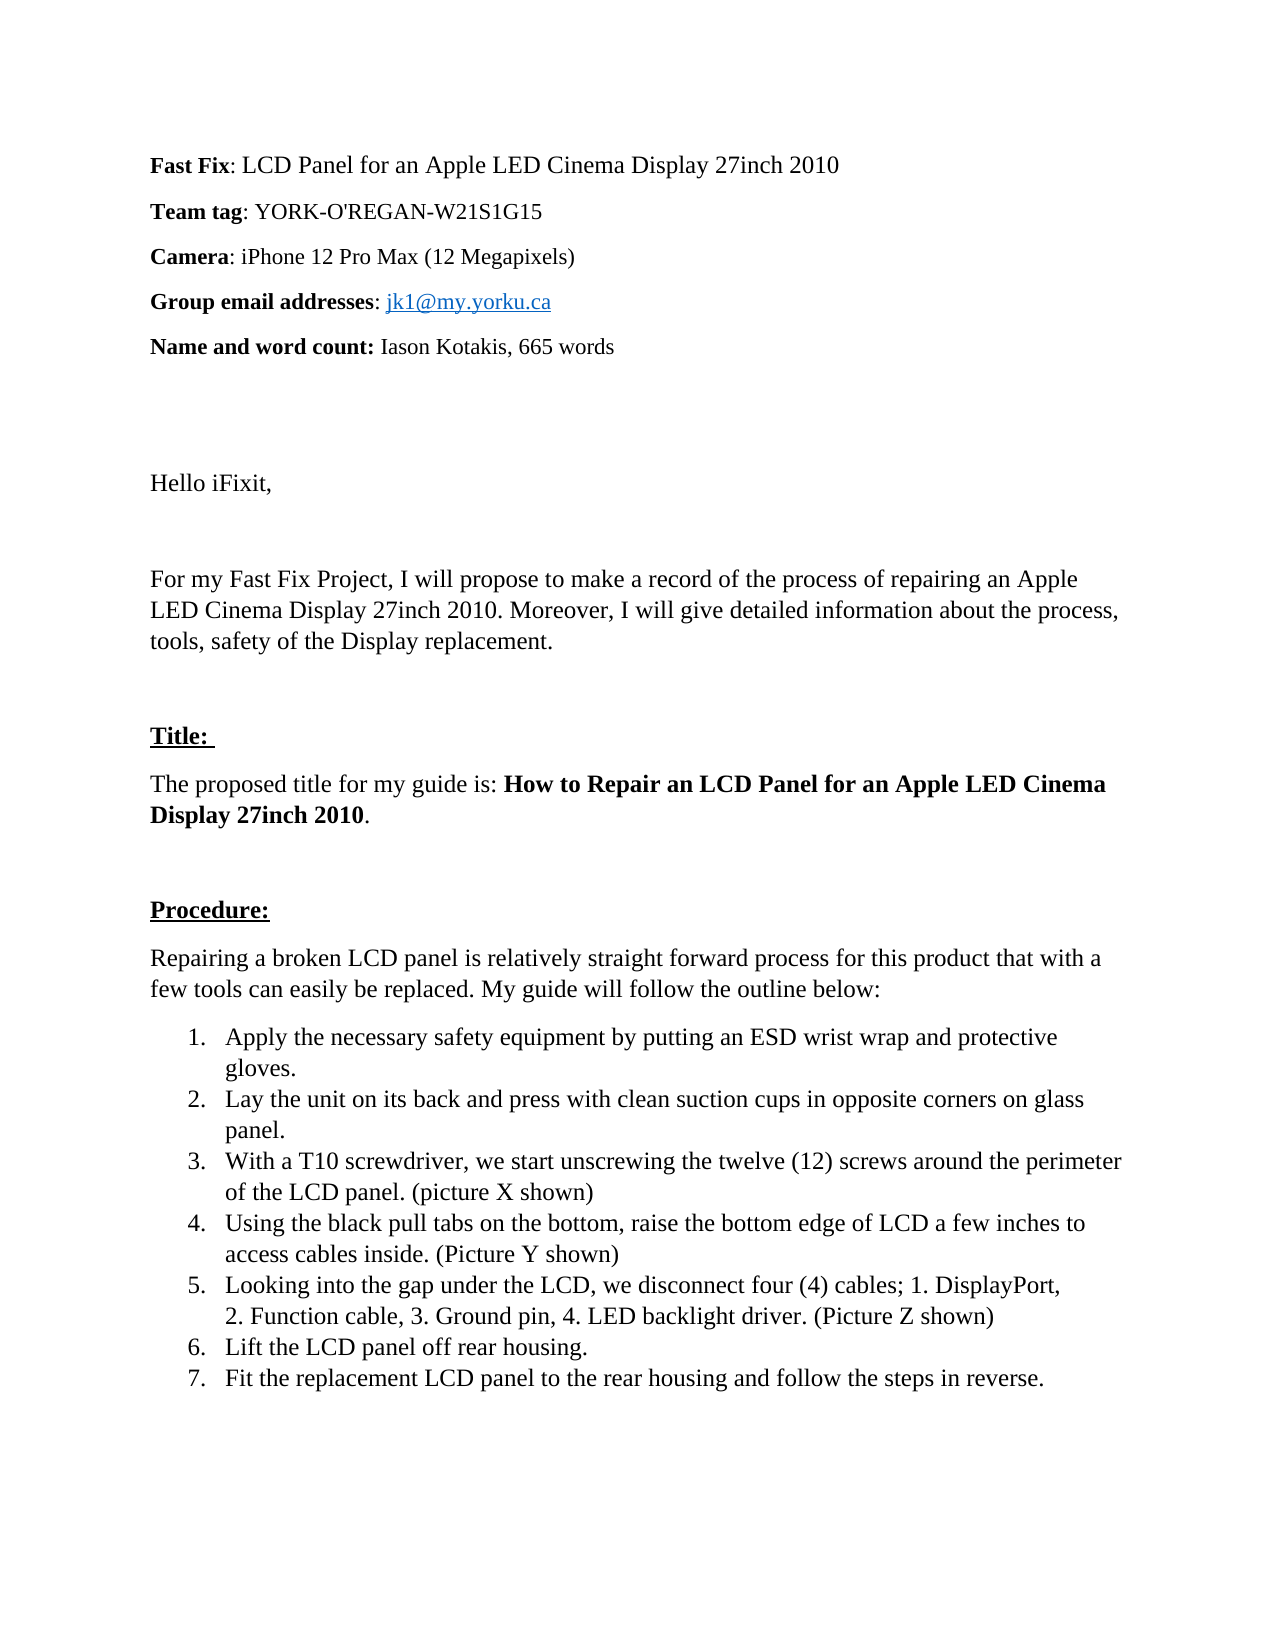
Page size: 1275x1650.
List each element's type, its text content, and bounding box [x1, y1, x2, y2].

list 2. Function cable, 3. Ground pin, 4. LED backlight driver. (Picture Z shown) [225, 1301, 1125, 1330]
list Fit the replacement LCD panel to the rear housing and follow the steps in reverse. [187, 1363, 1125, 1392]
text Name and word count: Iason Kotakis, 665 words [150, 333, 1125, 359]
text Group email addresses: jk1@my.yorku.ca [150, 288, 1125, 314]
text Team tag: YORK-O'REGAN-W21S1G15 [150, 198, 1125, 224]
text Camera: iPhone 12 Pro Max (12 Megapixels) [150, 243, 1125, 269]
list With a T10 screwdriver, we start unscrewing the twelve (12) screws around the perimeter of the LCD panel. (picture X shown) [187, 1146, 1125, 1206]
list Looking into the gap under the LCD, we disconnect four (4) cables; 1. DisplayPort, [187, 1270, 1125, 1299]
text Hello iFixit, [150, 468, 1125, 497]
list Apply the necessary safety equipment by putting an ESD wrist wrap and protective gloves. [187, 1022, 1125, 1082]
text Procedure: [150, 895, 1125, 924]
text Title: [150, 721, 1125, 750]
list Using the black pull tabs on the bottom, raise the bottom edge of LCD a few inches to access cables inside. (Picture Y shown) [187, 1208, 1125, 1268]
list Lift the LCD panel off rear housing. [187, 1332, 1125, 1361]
text The proposed title for my guide is: How to Repair an LCD Panel for an Apple LED Cinema Display 27inch 2010. [150, 769, 1125, 829]
text Fast Fix: LCD Panel for an Apple LED Cinema Display 27inch 2010 [150, 150, 1125, 179]
text For my Fast Fix Project, I will propose to make a record of the process of repairing an Apple LED Cinema Display 27inch 2010. Moreover, I will give detailed information about the process, tools, safety of the Display replacement. [150, 564, 1125, 654]
text Repairing a broken LCD panel is relatively straight forward process for this product that with a few tools can easily be replaced. My guide will follow the outline below: [150, 943, 1125, 1003]
list Lay the unit on its back and press with clean suction cups in opposite corners on glass panel. [187, 1084, 1125, 1144]
